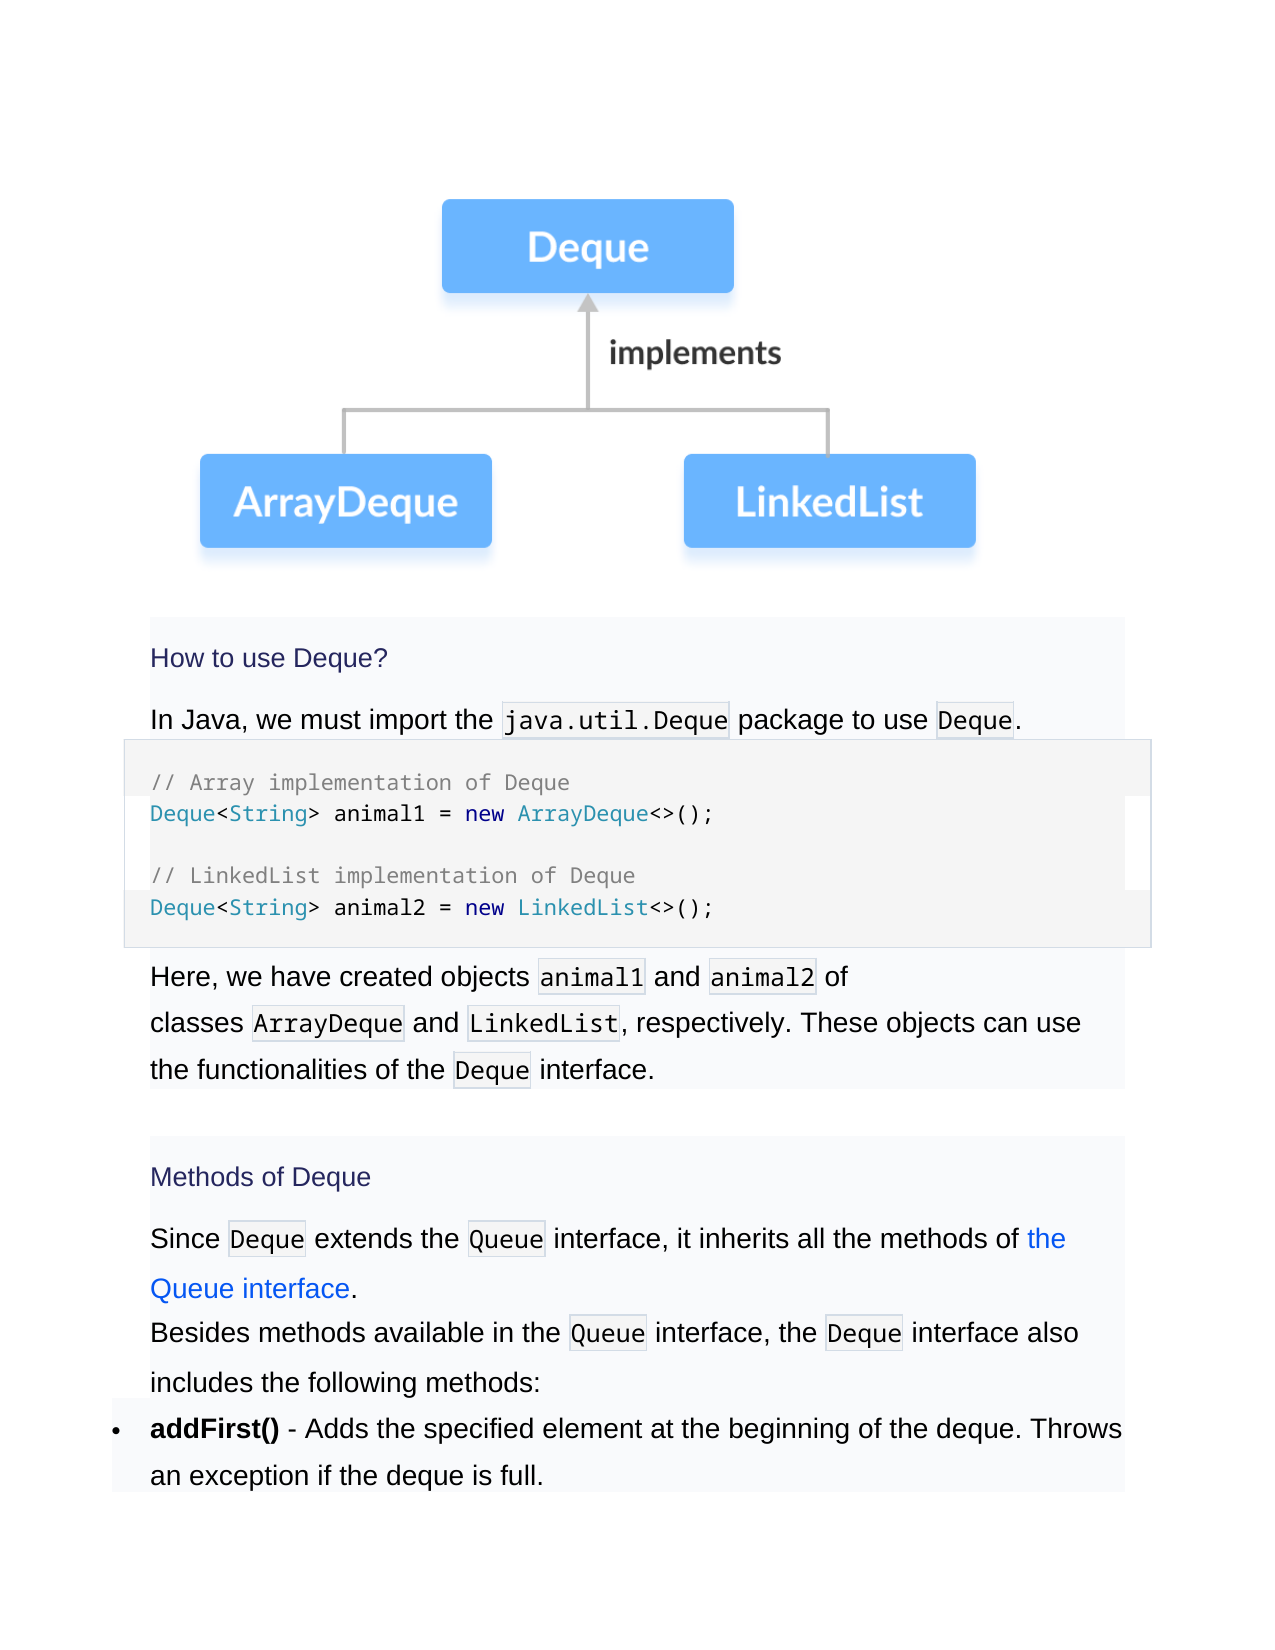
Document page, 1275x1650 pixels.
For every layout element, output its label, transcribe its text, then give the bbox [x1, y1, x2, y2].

text Deque<String> animal1 = new ArrayDeque<>(); [150, 796, 1125, 828]
text Besides methods available in the Queue interface, the Deque interface also includes the following methods: [150, 1304, 1125, 1398]
text Deque<String> animal2 = new LinkedList<>(); [125, 864, 1150, 947]
text In Java, we must import the java.util.Deque package to use Deque. [150, 692, 1125, 739]
subtitle How to use Deque? [150, 617, 1125, 673]
text Since Deque extends the Queue interface, it inherits all the methods of the Queue interface. [150, 1211, 1125, 1304]
subtitle Methods of Deque [150, 1136, 1125, 1192]
text // Array implementation of Deque [125, 740, 1150, 796]
list addFirst() - Adds the specified element at the beginning of the deque. Throws an exception if the deque is full. [112, 1398, 1125, 1492]
picture [150, 150, 1025, 598]
text Here, we have created objects animal1 and animal2 of classes ArrayDeque and LinkedList, respectively. These objects can use the functionalities of the Deque interface. [150, 948, 1125, 1089]
